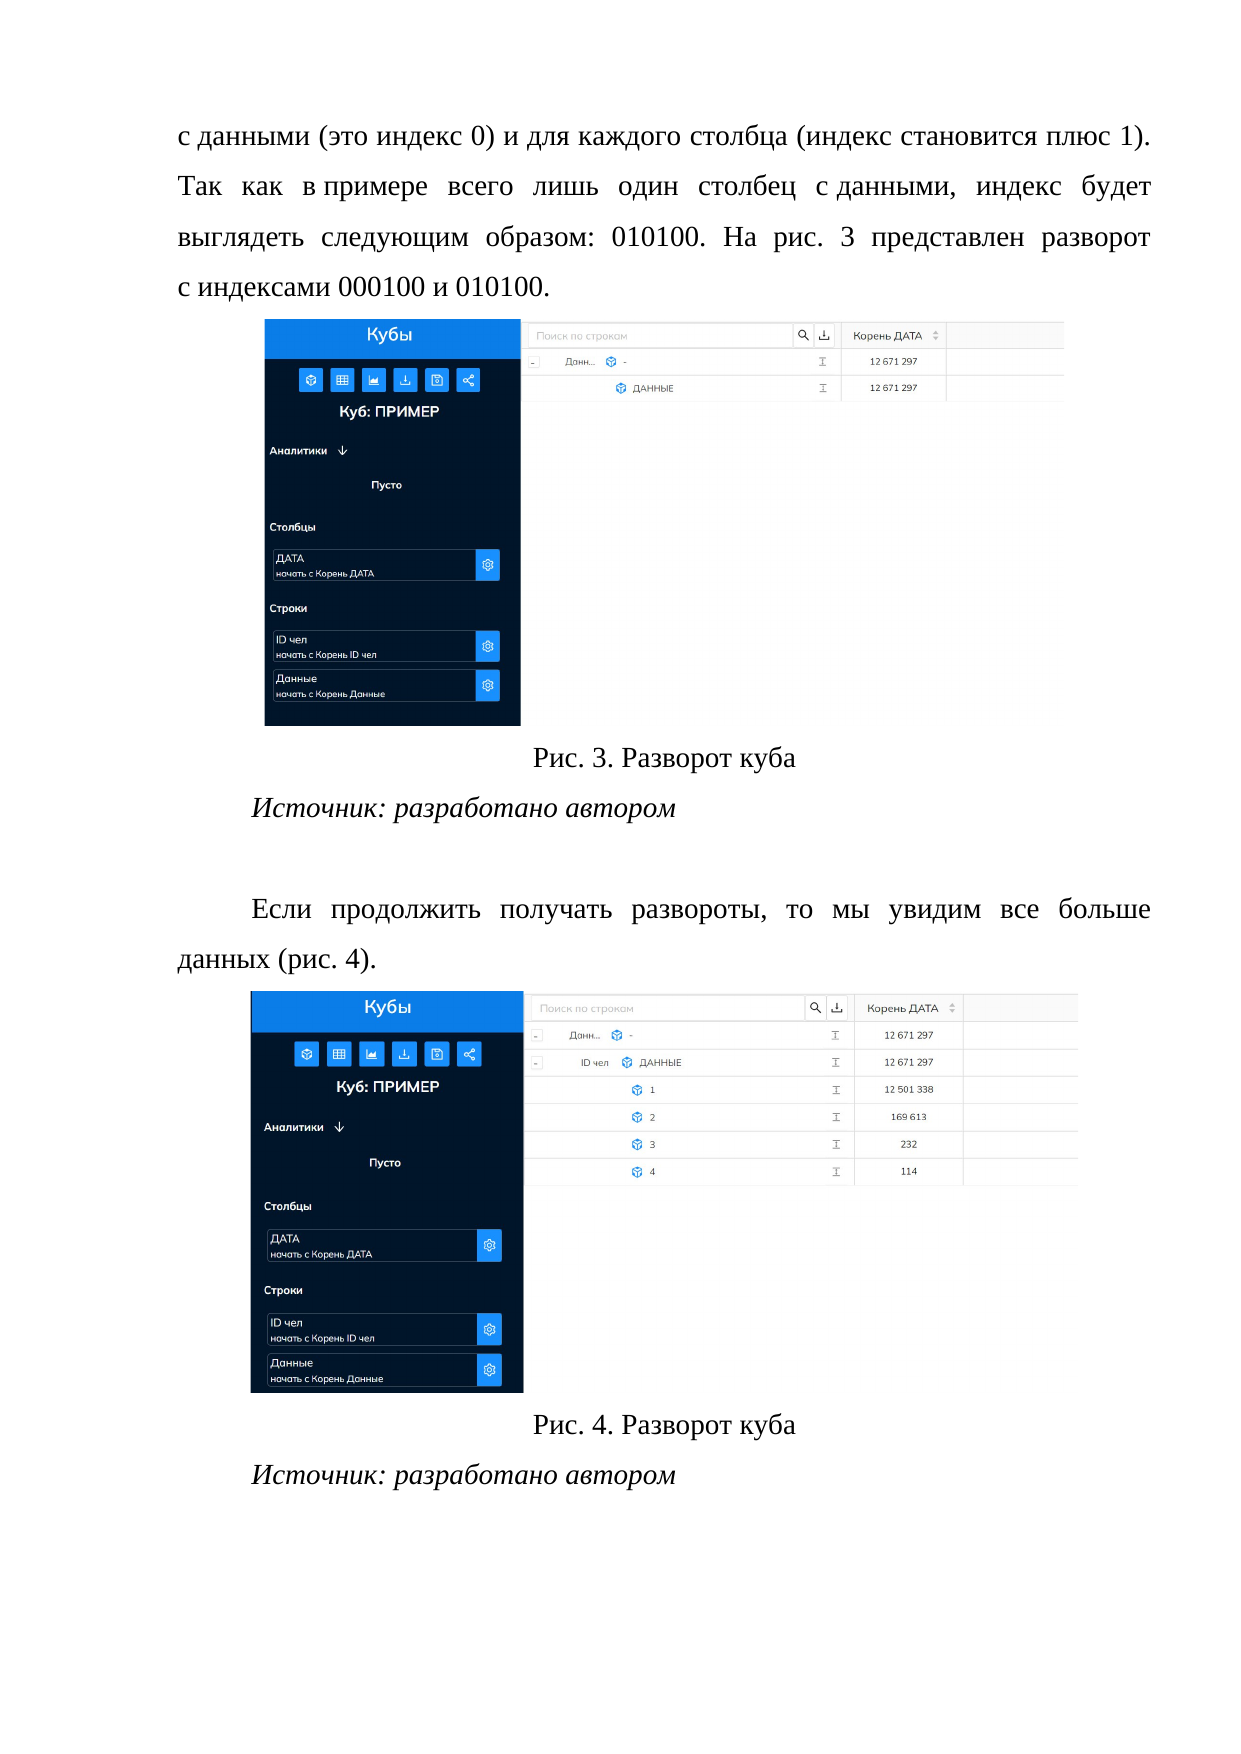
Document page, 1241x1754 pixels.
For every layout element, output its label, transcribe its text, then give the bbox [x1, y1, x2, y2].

text Источник: разработано автором [177, 1457, 1152, 1491]
picture [264, 319, 1065, 726]
text Рис. 3. Разворот куба [177, 740, 1152, 774]
picture [250, 991, 1079, 1393]
text Источник: разработано автором [177, 790, 1152, 824]
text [177, 118, 1152, 303]
text Если продолжить получать развороты, то мы увидим все больше данных (рис. 4). [177, 891, 1152, 975]
text Рис. 4. Разворот куба [177, 1407, 1152, 1441]
